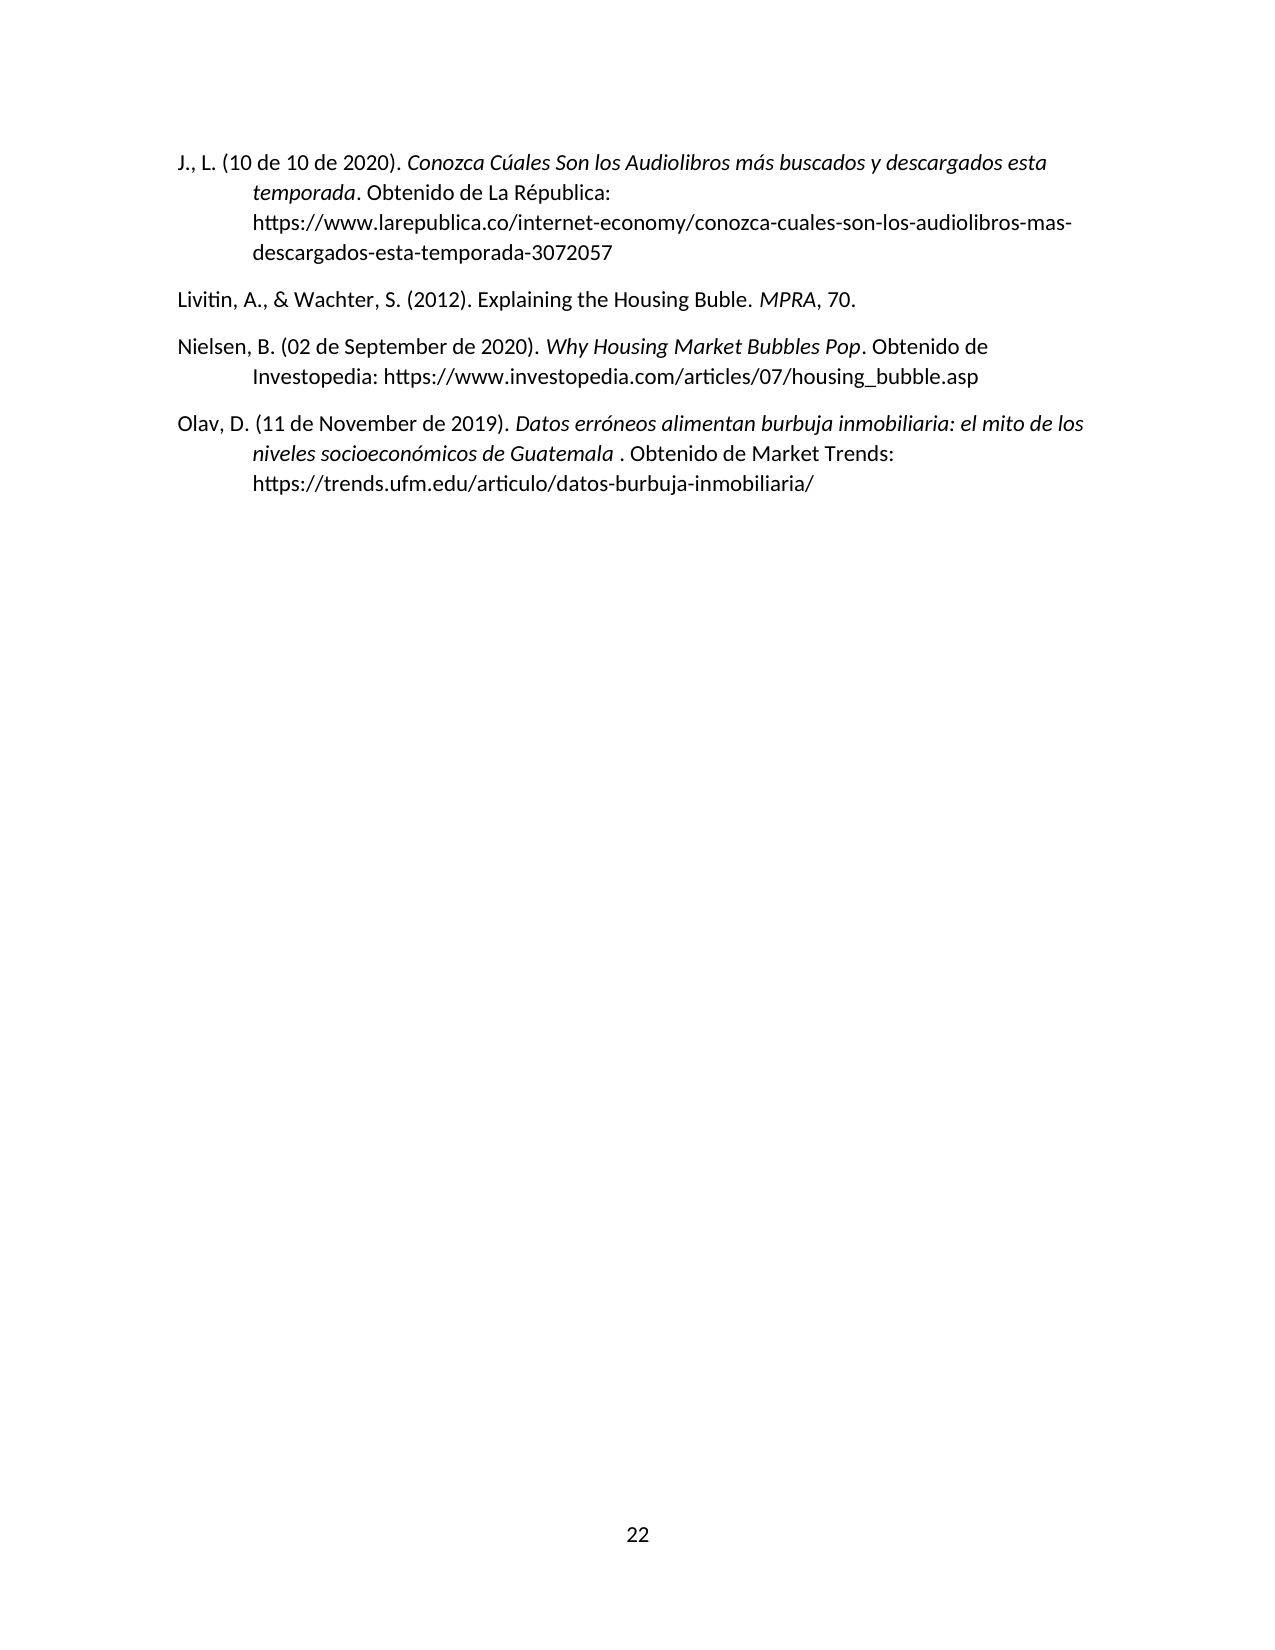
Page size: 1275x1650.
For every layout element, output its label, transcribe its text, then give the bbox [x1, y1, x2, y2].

text J., L. (10 de 10 de 2020). Conozca Cúales Son los Audiolibros más buscados y descargados esta temporada. Obtenido de La Républica: https://www.larepublica.co/internet-economy/conozca-cuales-son-los-audiolibros-mas-descargados-esta-temporada-3072057 [177, 148, 1098, 266]
text Nielsen, B. (02 de September de 2020). Why Housing Market Bubbles Pop. Obtenido de Investopedia: https://www.investopedia.com/articles/07/housing_bubble.asp [177, 332, 1098, 390]
text Livitin, A., & Wachter, S. (2012). Explaining the Housing Buble. MPRA, 70. [177, 285, 1098, 313]
text Olav, D. (11 de November de 2019). Datos erróneos alimentan burbuja inmobiliaria: el mito de los niveles socioeconómicos de Guatemala . Obtenido de Market Trends: https://trends.ufm.edu/articulo/datos-burbuja-inmobiliaria/ [177, 409, 1098, 497]
